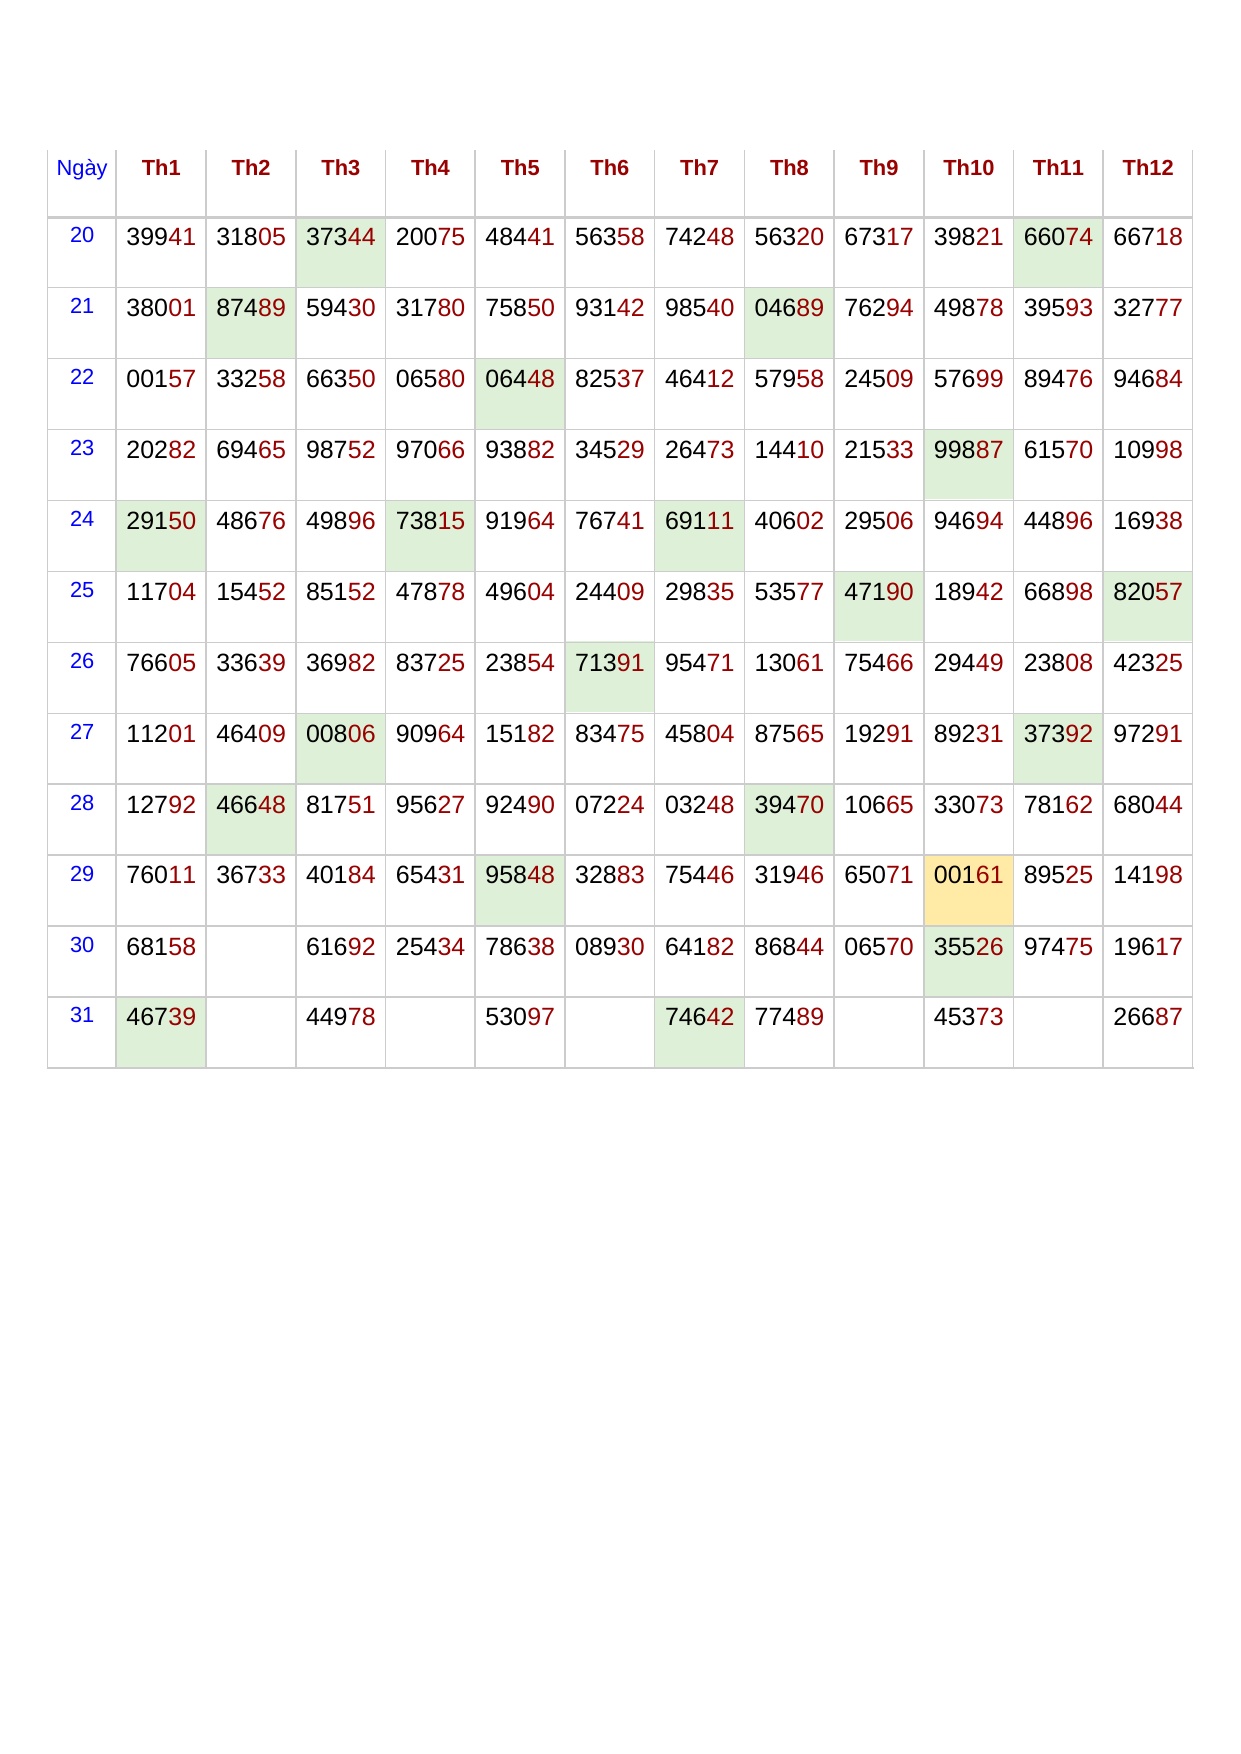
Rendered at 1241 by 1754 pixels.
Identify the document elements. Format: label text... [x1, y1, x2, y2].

table_header Th5 [476, 150, 564, 216]
table_cell 83475 [566, 714, 654, 783]
table_cell 34529 [566, 430, 654, 499]
table_cell 20 [48, 219, 115, 287]
table_cell 66718 [1104, 219, 1192, 287]
table_cell 12792 [117, 785, 205, 854]
table_cell 31 [48, 998, 115, 1067]
table_cell 23 [48, 430, 115, 499]
table_cell 46412 [655, 359, 744, 429]
table_cell 20075 [386, 219, 474, 287]
table_cell 76011 [117, 856, 205, 925]
table_cell 35526 [925, 927, 1013, 996]
table_cell 10998 [1104, 430, 1192, 499]
table_cell 53577 [745, 572, 833, 641]
table_cell 38001 [117, 288, 205, 358]
table_cell 68158 [117, 927, 205, 996]
table_cell 08930 [566, 927, 654, 996]
table_header Th1 [117, 150, 205, 216]
table_header Th11 [1014, 150, 1102, 216]
table_cell 97475 [1014, 927, 1102, 996]
table_cell 47878 [386, 572, 474, 641]
table_cell 37344 [297, 219, 385, 287]
table_cell 92490 [476, 785, 564, 854]
table_header Th3 [297, 150, 385, 216]
table_cell 44978 [297, 998, 385, 1067]
table_cell 32777 [1104, 288, 1192, 358]
table_cell 82057 [1104, 572, 1192, 641]
table_cell 78162 [1014, 785, 1102, 854]
table_cell 04689 [745, 288, 833, 358]
table_cell 29835 [655, 572, 744, 641]
table_cell 33639 [207, 643, 295, 712]
table_cell 20282 [117, 430, 205, 499]
table_cell 68044 [1104, 785, 1192, 854]
table_cell [1014, 998, 1102, 1067]
table_cell 61570 [1014, 430, 1102, 499]
table_cell 76741 [566, 501, 654, 571]
table_cell 19617 [1104, 927, 1192, 996]
table_cell 61692 [297, 927, 385, 996]
table_cell 71391 [566, 643, 654, 712]
table_cell 98752 [297, 430, 385, 499]
table_cell 42325 [1104, 643, 1192, 712]
table_cell 31805 [207, 219, 295, 287]
table_cell 93142 [566, 288, 654, 358]
table_cell 23808 [1014, 643, 1102, 712]
table_cell 66898 [1014, 572, 1102, 641]
table_cell 03248 [655, 785, 744, 854]
table_cell 95471 [655, 643, 744, 712]
table_cell 56358 [566, 219, 654, 287]
table_header Th6 [566, 150, 654, 216]
table_cell 46409 [207, 714, 295, 783]
table_cell 53097 [476, 998, 564, 1067]
table_cell 76294 [835, 288, 923, 358]
table_cell [386, 998, 474, 1067]
table_cell 90964 [386, 714, 474, 783]
table_cell 85152 [297, 572, 385, 641]
table_cell 87489 [207, 288, 295, 358]
table_cell 28 [48, 785, 115, 854]
table_cell 48676 [207, 501, 295, 571]
table_cell 30 [48, 927, 115, 996]
table_cell [835, 998, 923, 1067]
table_cell 15452 [207, 572, 295, 641]
table_cell 97291 [1104, 714, 1192, 783]
table_cell 49896 [297, 501, 385, 571]
table_cell 24409 [566, 572, 654, 641]
table_cell 26687 [1104, 998, 1192, 1067]
table_header Th4 [386, 150, 474, 216]
table_cell 95848 [476, 856, 564, 925]
table_cell 07224 [566, 785, 654, 854]
table_cell 78638 [476, 927, 564, 996]
table_cell 74248 [655, 219, 744, 287]
table_cell 39941 [117, 219, 205, 287]
table_cell 29 [48, 856, 115, 925]
table_cell 29506 [835, 501, 923, 571]
table_cell 93882 [476, 430, 564, 499]
table_cell 94694 [925, 501, 1013, 571]
table_cell 89476 [1014, 359, 1102, 429]
table_cell 95627 [386, 785, 474, 854]
table_cell 56320 [745, 219, 833, 287]
table_cell 75850 [476, 288, 564, 358]
table_cell 33073 [925, 785, 1013, 854]
table_cell 98540 [655, 288, 744, 358]
table_cell 81751 [297, 785, 385, 854]
table_cell 66350 [297, 359, 385, 429]
table_cell 15182 [476, 714, 564, 783]
table_cell 89525 [1014, 856, 1102, 925]
table_cell 39470 [745, 785, 833, 854]
table_cell 36733 [207, 856, 295, 925]
table_cell 65431 [386, 856, 474, 925]
table_cell 14410 [745, 430, 833, 499]
table_cell 75446 [655, 856, 744, 925]
table_cell 45804 [655, 714, 744, 783]
table_cell 21 [48, 288, 115, 358]
table_cell 29449 [925, 643, 1013, 712]
table_cell 47190 [835, 572, 923, 641]
table_cell 16938 [1104, 501, 1192, 571]
table_cell 57699 [925, 359, 1013, 429]
table_cell 24 [48, 501, 115, 571]
table_header Th2 [207, 150, 295, 216]
table_cell 86844 [745, 927, 833, 996]
table_cell 82537 [566, 359, 654, 429]
table_cell 83725 [386, 643, 474, 712]
table_cell 10665 [835, 785, 923, 854]
table_cell 67317 [835, 219, 923, 287]
table_cell 32883 [566, 856, 654, 925]
table_cell 37392 [1014, 714, 1102, 783]
table_header Th10 [925, 150, 1013, 216]
table_cell 29150 [117, 501, 205, 571]
table_header Th9 [835, 150, 923, 216]
table_cell 49878 [925, 288, 1013, 358]
table_cell 06580 [386, 359, 474, 429]
table_cell 99887 [925, 430, 1013, 499]
table_cell [207, 998, 295, 1067]
table_cell 31946 [745, 856, 833, 925]
table_cell 66074 [1014, 219, 1102, 287]
table_cell 74642 [655, 998, 744, 1067]
table_cell 24509 [835, 359, 923, 429]
table_cell 31780 [386, 288, 474, 358]
table_cell 00157 [117, 359, 205, 429]
table_cell 36982 [297, 643, 385, 712]
table_cell 44896 [1014, 501, 1102, 571]
table_cell 21533 [835, 430, 923, 499]
table_cell 57958 [745, 359, 833, 429]
table_cell 19291 [835, 714, 923, 783]
table_cell 59430 [297, 288, 385, 358]
table_cell 49604 [476, 572, 564, 641]
table_cell 73815 [386, 501, 474, 571]
table_cell 00161 [925, 856, 1013, 925]
table_cell 40602 [745, 501, 833, 571]
table_cell 40184 [297, 856, 385, 925]
table_cell [566, 998, 654, 1067]
table_header Th12 [1104, 150, 1192, 216]
table_cell 77489 [745, 998, 833, 1067]
table_cell 25 [48, 572, 115, 641]
table_cell 22 [48, 359, 115, 429]
table_cell 45373 [925, 998, 1013, 1067]
table_cell 91964 [476, 501, 564, 571]
table_cell 65071 [835, 856, 923, 925]
table_cell 18942 [925, 572, 1013, 641]
table_cell 69111 [655, 501, 744, 571]
table_header Th7 [655, 150, 744, 216]
table_cell 48441 [476, 219, 564, 287]
table_cell 26 [48, 643, 115, 712]
table_cell 14198 [1104, 856, 1192, 925]
table_cell 11201 [117, 714, 205, 783]
table_header Th8 [745, 150, 833, 216]
table_cell 64182 [655, 927, 744, 996]
table_cell 89231 [925, 714, 1013, 783]
table_cell 27 [48, 714, 115, 783]
table_cell 00806 [297, 714, 385, 783]
table_cell 75466 [835, 643, 923, 712]
table_cell 26473 [655, 430, 744, 499]
table_cell 13061 [745, 643, 833, 712]
table_cell 11704 [117, 572, 205, 641]
table_cell 06570 [835, 927, 923, 996]
table_cell 33258 [207, 359, 295, 429]
table_cell 46648 [207, 785, 295, 854]
table_cell 97066 [386, 430, 474, 499]
table_cell 76605 [117, 643, 205, 712]
table_cell 23854 [476, 643, 564, 712]
table_cell 06448 [476, 359, 564, 429]
table_cell 39821 [925, 219, 1013, 287]
table_cell 25434 [386, 927, 474, 996]
table_cell 39593 [1014, 288, 1102, 358]
table_cell 94684 [1104, 359, 1192, 429]
table_cell 46739 [117, 998, 205, 1067]
table_cell 69465 [207, 430, 295, 499]
table_cell [207, 927, 295, 996]
table_cell 87565 [745, 714, 833, 783]
table_header Ngày [48, 150, 115, 216]
